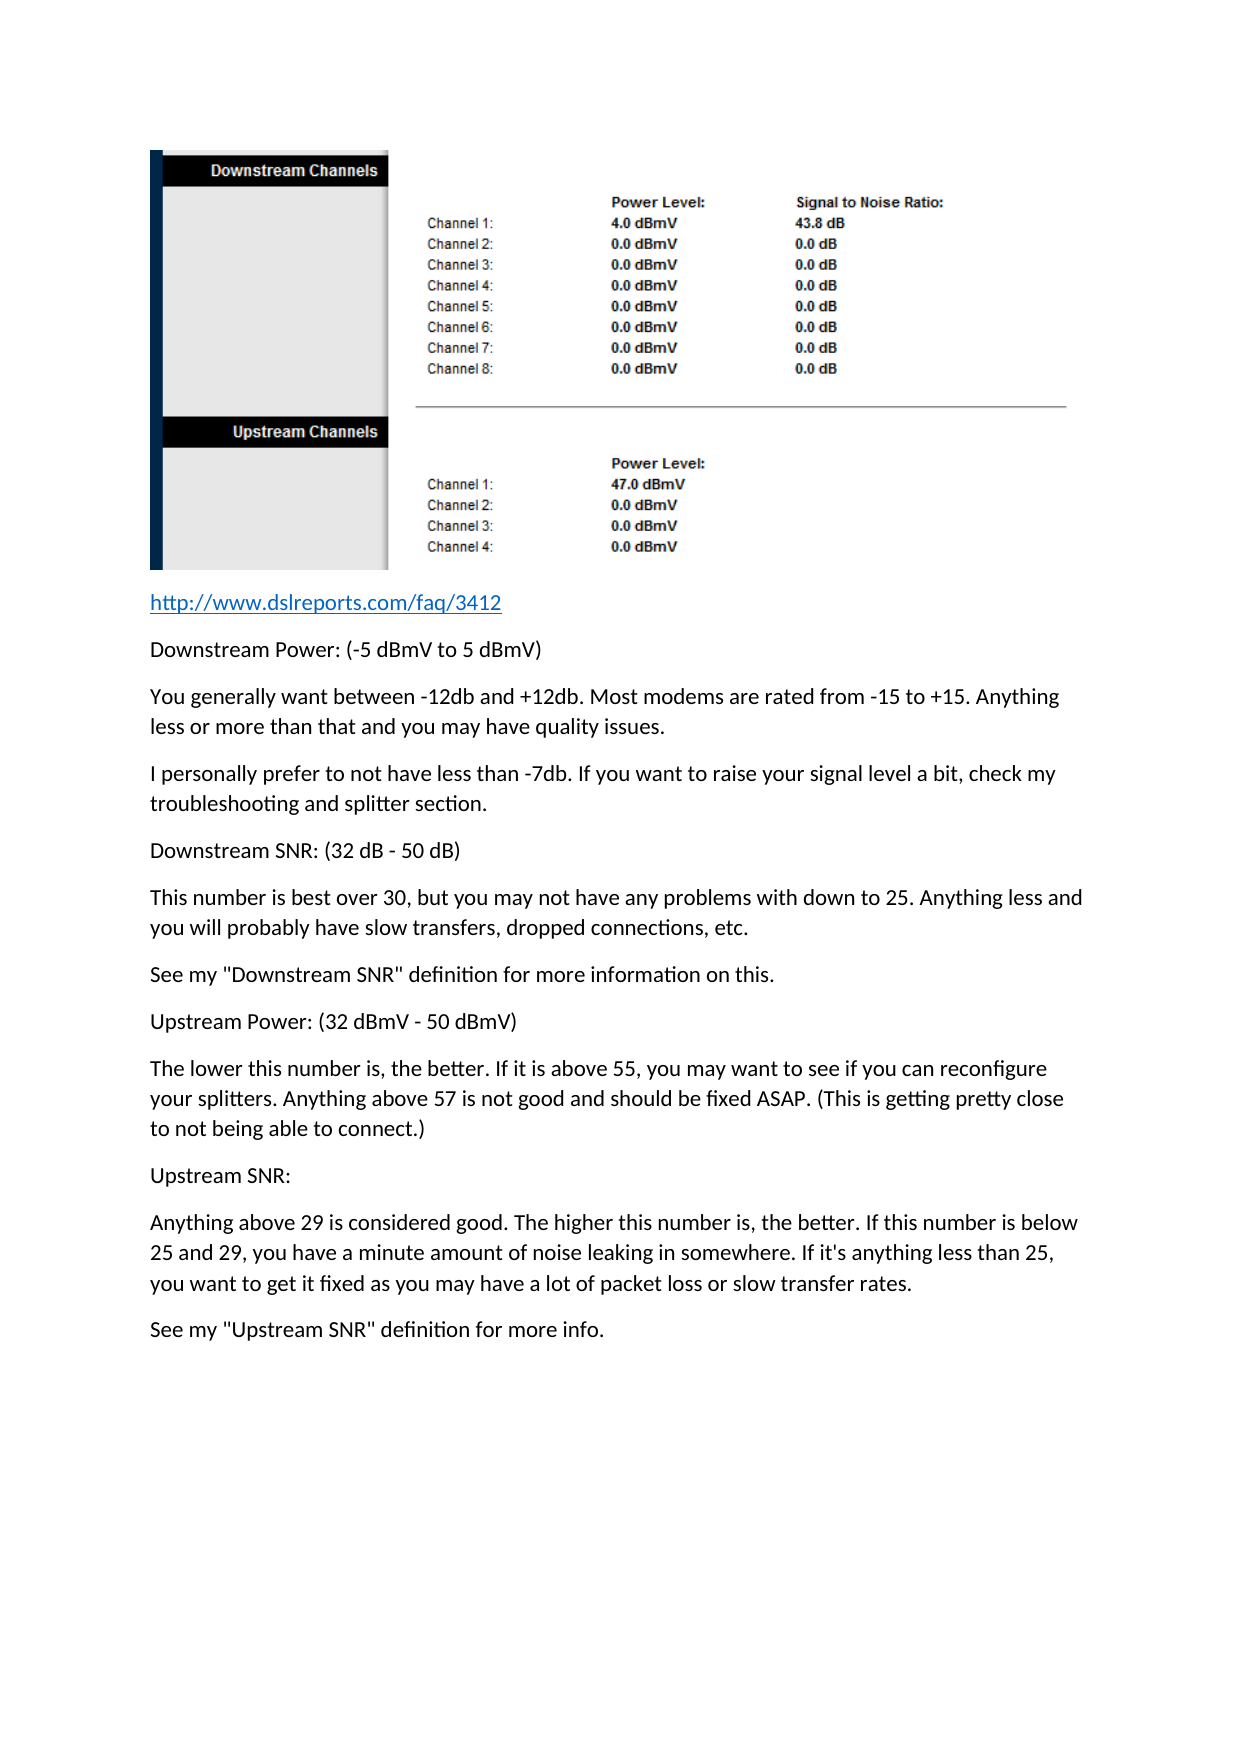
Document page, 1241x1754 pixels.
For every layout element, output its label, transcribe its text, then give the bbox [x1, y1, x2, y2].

text Downstream Power: (-5 dBmV to 5 dBmV) [150, 635, 1090, 663]
text Upstream SNR: [150, 1161, 1090, 1189]
text http://www.dslreports.com/faq/3412 [150, 588, 1090, 616]
text Downstream SNR: (32 dB - 50 dB) [150, 836, 1090, 864]
text See my "Downstream SNR" definition for more information on this. [150, 960, 1090, 988]
text You generally want between -12db and +12db. Most modems are rated from -15 to +15. Anything less or more than that and you may have quality issues. [150, 682, 1090, 740]
text Upstream Power: (32 dBmV - 50 dBmV) [150, 1007, 1090, 1035]
picture [150, 150, 1091, 570]
text The lower this number is, the better. If it is above 55, you may want to see if you can reconfigure your splitters. Anything above 57 is not good and should be fixed ASAP. (This is getting pretty close to not being able to connect.) [150, 1054, 1090, 1142]
text See my "Upstream SNR" definition for more info. [150, 1316, 1090, 1343]
text This number is best over 30, but you may not have any problems with down to 25. Anything less and you will probably have slow transfers, dropped connections, etc. [150, 883, 1090, 941]
text Anything above 29 is considered good. The higher this number is, the better. If this number is below 25 and 29, you have a minute amount of noise leaking in somewhere. If it's anything less than 25, you want to get it fixed as you may have a lot of packet loss or slow transfer rates. [150, 1208, 1090, 1297]
text I personally prefer to not have less than -7db. If you want to raise your signal level a bit, check my troubleshooting and splitter section. [150, 759, 1090, 817]
